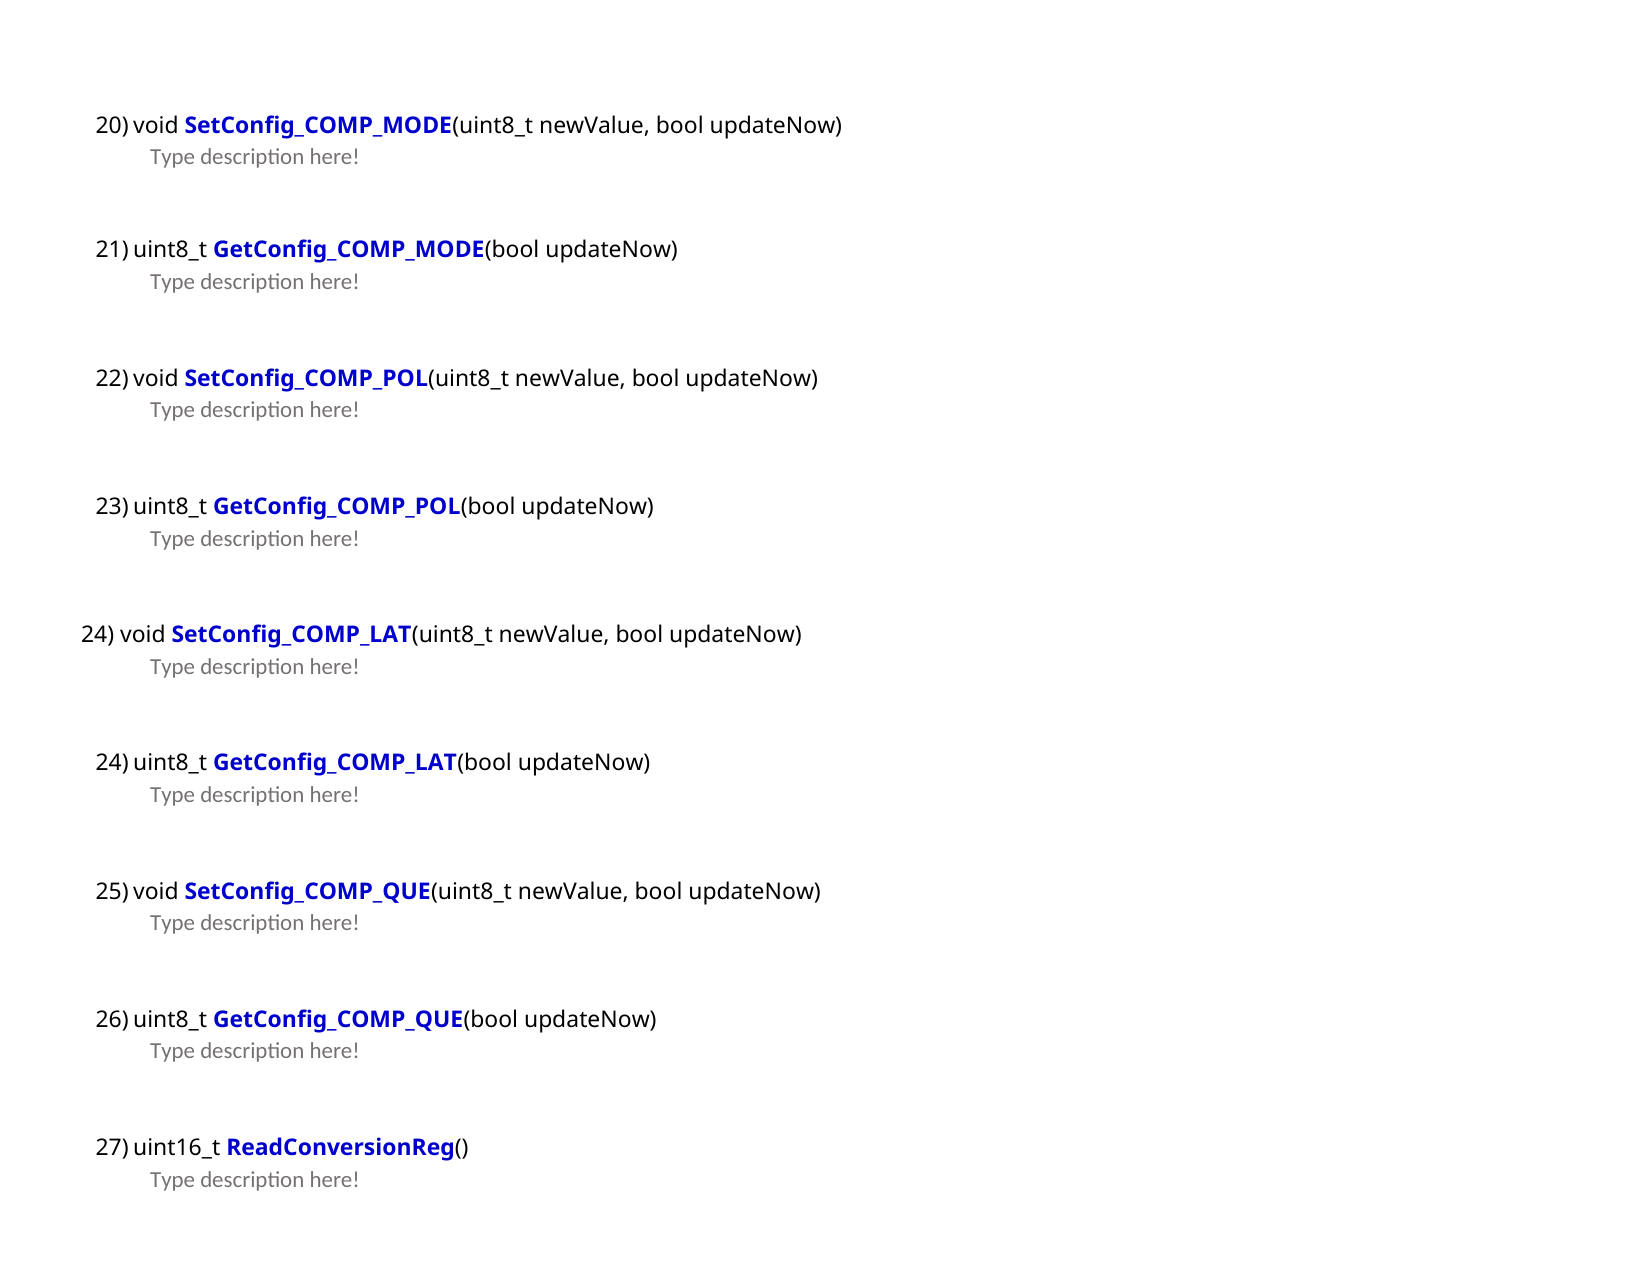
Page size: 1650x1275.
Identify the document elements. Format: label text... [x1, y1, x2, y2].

text Type description here! [75, 908, 1575, 936]
text Type description here! [75, 652, 1575, 680]
list uint8_t GetConfig_COMP_MODE(bool updateNow) [95, 233, 1575, 265]
text Type description here! [75, 1037, 1575, 1064]
list void SetConfig_COMP_MODE(uint8_t newValue, bool updateNow) [95, 109, 1575, 140]
list uint16_t ReadConversionReg() [95, 1131, 1575, 1162]
list void SetConfig_COMP_POL(uint8_t newValue, bool updateNow) [95, 362, 1575, 393]
list uint8_t GetConfig_COMP_POL(bool updateNow) [95, 490, 1575, 521]
text Type description here! [75, 395, 1575, 423]
list uint8_t GetConfig_COMP_LAT(bool updateNow) [95, 746, 1575, 778]
text Type description here! [75, 267, 1575, 295]
text Type description here! [75, 1165, 1575, 1193]
text Type description here! [75, 780, 1575, 808]
list void SetConfig_COMP_QUE(uint8_t newValue, bool updateNow) [95, 874, 1575, 906]
text Type description here! [75, 524, 1575, 552]
text 24) void SetConfig_COMP_LAT(uint8_t newValue, bool updateNow) [75, 618, 1575, 649]
list uint8_t GetConfig_COMP_QUE(bool updateNow) [95, 1003, 1575, 1034]
text Type description here! [75, 142, 1575, 171]
